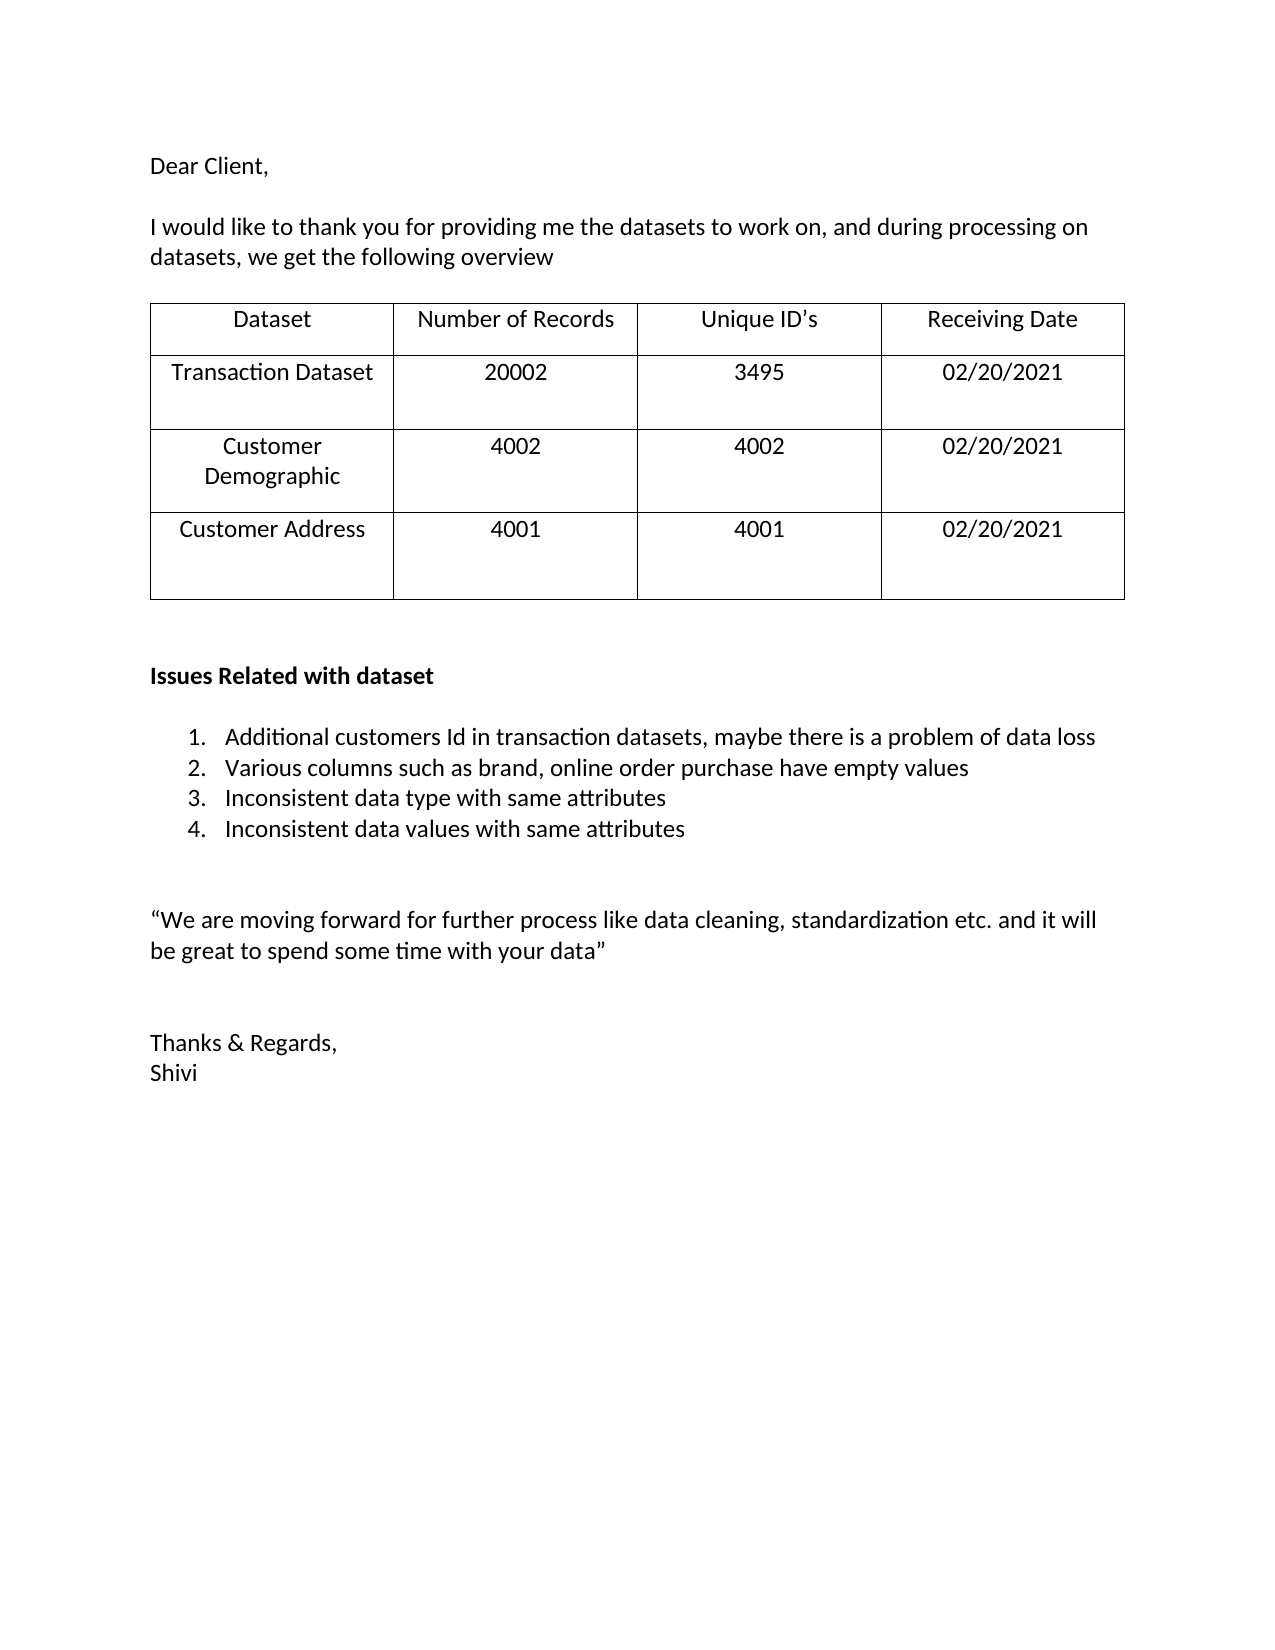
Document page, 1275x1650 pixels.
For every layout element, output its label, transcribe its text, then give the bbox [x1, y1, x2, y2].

table_cell 4002 [638, 430, 881, 512]
table_cell 02/20/2021 [882, 430, 1124, 512]
table_header Dataset [151, 304, 393, 355]
text Thanks & Regards, [150, 1027, 1125, 1057]
text Issues Related with dataset [150, 661, 1125, 691]
table_cell Transaction Dataset [151, 356, 393, 429]
table_cell 02/20/2021 [882, 513, 1124, 598]
text “We are moving forward for further process like data cleaning, standardization etc. and it will be great to spend some time with your data” [150, 905, 1125, 966]
list Inconsistent data type with same attributes [187, 783, 1125, 813]
text I would like to thank you for providing me the datasets to work on, and during processing on datasets, we get the following overview [150, 211, 1125, 272]
table_cell Customer Address [151, 513, 393, 598]
table_header Unique ID’s [638, 304, 881, 355]
table_cell 02/20/2021 [882, 356, 1124, 429]
table_header Number of Records [394, 304, 637, 355]
table_header Receiving Date [882, 304, 1124, 355]
text Shivi [150, 1057, 1125, 1088]
table_cell 3495 [638, 356, 881, 429]
table_cell 4002 [394, 430, 637, 512]
table_cell 4001 [394, 513, 637, 598]
list Various columns such as brand, online order purchase have empty values [187, 752, 1125, 783]
list Additional customers Id in transaction datasets, maybe there is a problem of data loss [187, 722, 1125, 752]
list Inconsistent data values with same attributes [187, 813, 1125, 844]
table_cell 20002 [394, 356, 637, 429]
text Dear Client, [150, 150, 1125, 181]
table_cell 4001 [638, 513, 881, 598]
table_cell Customer Demographic [151, 430, 393, 512]
